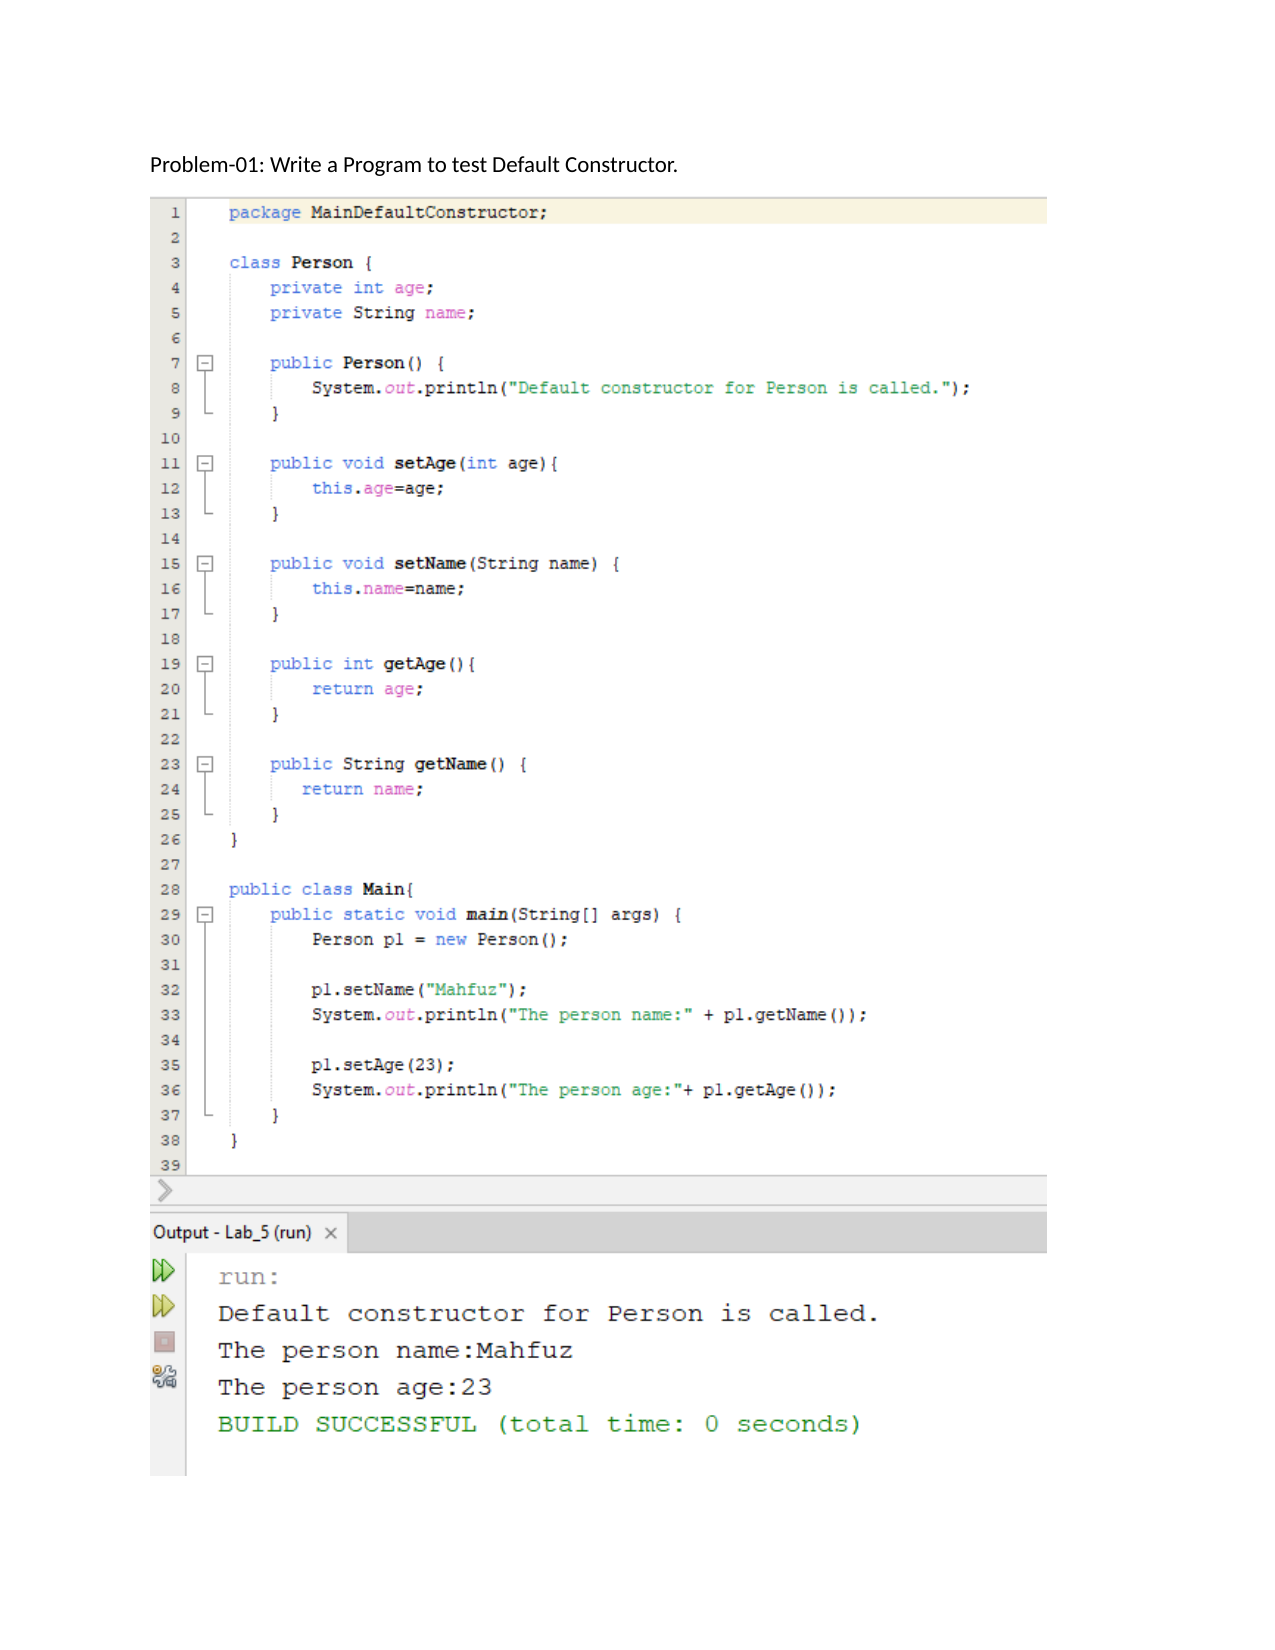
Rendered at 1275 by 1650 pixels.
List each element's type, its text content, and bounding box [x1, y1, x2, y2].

text Problem-01: Write a Program to test Default Constructor. [150, 150, 1125, 178]
picture [150, 196, 1047, 1476]
